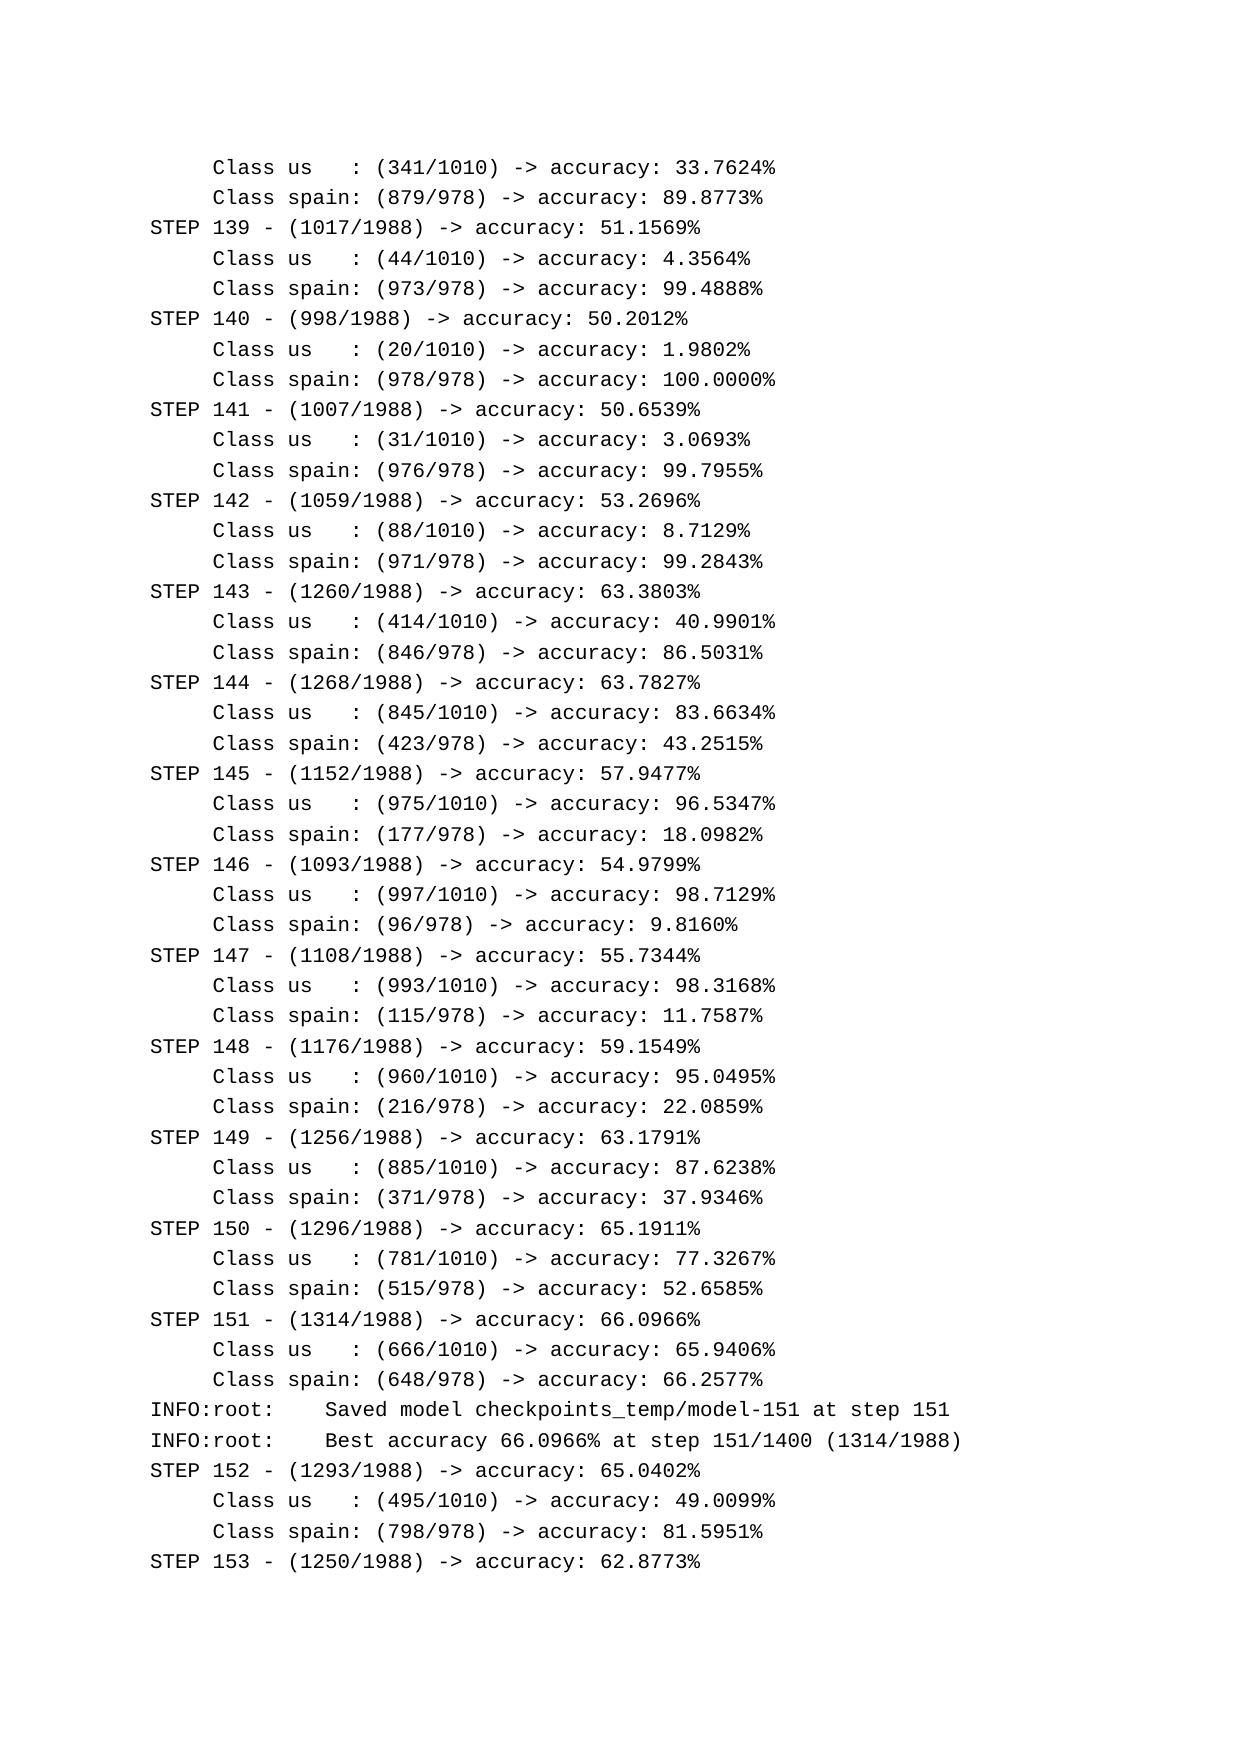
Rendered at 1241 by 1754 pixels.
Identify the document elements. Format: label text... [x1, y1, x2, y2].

text STEP 143 - (1260/1988) -> accuracy: 63.3803% [150, 574, 1090, 605]
text STEP 153 - (1250/1988) -> accuracy: 62.8773% [150, 1544, 1090, 1575]
text Class spain: (216/978) -> accuracy: 22.0859% [150, 1090, 1090, 1120]
text Class us : (666/1010) -> accuracy: 65.9406% [150, 1332, 1090, 1362]
text STEP 139 - (1017/1988) -> accuracy: 51.1569% [150, 211, 1090, 241]
text STEP 146 - (1093/1988) -> accuracy: 54.9799% [150, 847, 1090, 877]
text STEP 147 - (1108/1988) -> accuracy: 55.7344% [150, 938, 1090, 968]
text Class us : (44/1010) -> accuracy: 4.3564% [150, 241, 1090, 271]
text STEP 142 - (1059/1988) -> accuracy: 53.2696% [150, 483, 1090, 514]
text STEP 145 - (1152/1988) -> accuracy: 57.9477% [150, 756, 1090, 787]
text STEP 151 - (1314/1988) -> accuracy: 66.0966% [150, 1302, 1090, 1332]
text Class us : (975/1010) -> accuracy: 96.5347% [150, 787, 1090, 817]
text Class spain: (423/978) -> accuracy: 43.2515% [150, 726, 1090, 756]
text INFO:root: Best accuracy 66.0966% at step 151/1400 (1314/1988) [150, 1423, 1090, 1453]
text STEP 141 - (1007/1988) -> accuracy: 50.6539% [150, 392, 1090, 423]
text STEP 140 - (998/1988) -> accuracy: 50.2012% [150, 302, 1090, 332]
text Class us : (88/1010) -> accuracy: 8.7129% [150, 514, 1090, 544]
text Class us : (781/1010) -> accuracy: 77.3267% [150, 1241, 1090, 1272]
text Class spain: (648/978) -> accuracy: 66.2577% [150, 1362, 1090, 1393]
text Class spain: (846/978) -> accuracy: 86.5031% [150, 635, 1090, 665]
text Class us : (20/1010) -> accuracy: 1.9802% [150, 332, 1090, 362]
text STEP 152 - (1293/1988) -> accuracy: 65.0402% [150, 1453, 1090, 1484]
text STEP 144 - (1268/1988) -> accuracy: 63.7827% [150, 665, 1090, 696]
text Class spain: (96/978) -> accuracy: 9.8160% [150, 908, 1090, 938]
text Class us : (31/1010) -> accuracy: 3.0693% [150, 423, 1090, 453]
text Class us : (997/1010) -> accuracy: 98.7129% [150, 877, 1090, 908]
text Class us : (414/1010) -> accuracy: 40.9901% [150, 605, 1090, 635]
text STEP 148 - (1176/1988) -> accuracy: 59.1549% [150, 1029, 1090, 1059]
text Class us : (960/1010) -> accuracy: 95.0495% [150, 1059, 1090, 1090]
text STEP 149 - (1256/1988) -> accuracy: 63.1791% [150, 1120, 1090, 1150]
text Class us : (885/1010) -> accuracy: 87.6238% [150, 1150, 1090, 1181]
text Class spain: (973/978) -> accuracy: 99.4888% [150, 271, 1090, 302]
text Class spain: (177/978) -> accuracy: 18.0982% [150, 817, 1090, 847]
text INFO:root: Saved model checkpoints_temp/model-151 at step 151 [150, 1393, 1090, 1423]
text Class spain: (115/978) -> accuracy: 11.7587% [150, 999, 1090, 1029]
text Class spain: (976/978) -> accuracy: 99.7955% [150, 453, 1090, 483]
text Class us : (993/1010) -> accuracy: 98.3168% [150, 968, 1090, 999]
text Class spain: (879/978) -> accuracy: 89.8773% [150, 180, 1090, 211]
text Class spain: (798/978) -> accuracy: 81.5951% [150, 1514, 1090, 1544]
text Class spain: (971/978) -> accuracy: 99.2843% [150, 544, 1090, 574]
text Class us : (495/1010) -> accuracy: 49.0099% [150, 1484, 1090, 1514]
text STEP 150 - (1296/1988) -> accuracy: 65.1911% [150, 1211, 1090, 1241]
text Class spain: (978/978) -> accuracy: 100.0000% [150, 362, 1090, 392]
text Class us : (845/1010) -> accuracy: 83.6634% [150, 696, 1090, 726]
text Class us : (341/1010) -> accuracy: 33.7624% [150, 150, 1090, 180]
text Class spain: (371/978) -> accuracy: 37.9346% [150, 1181, 1090, 1211]
text Class spain: (515/978) -> accuracy: 52.6585% [150, 1272, 1090, 1302]
